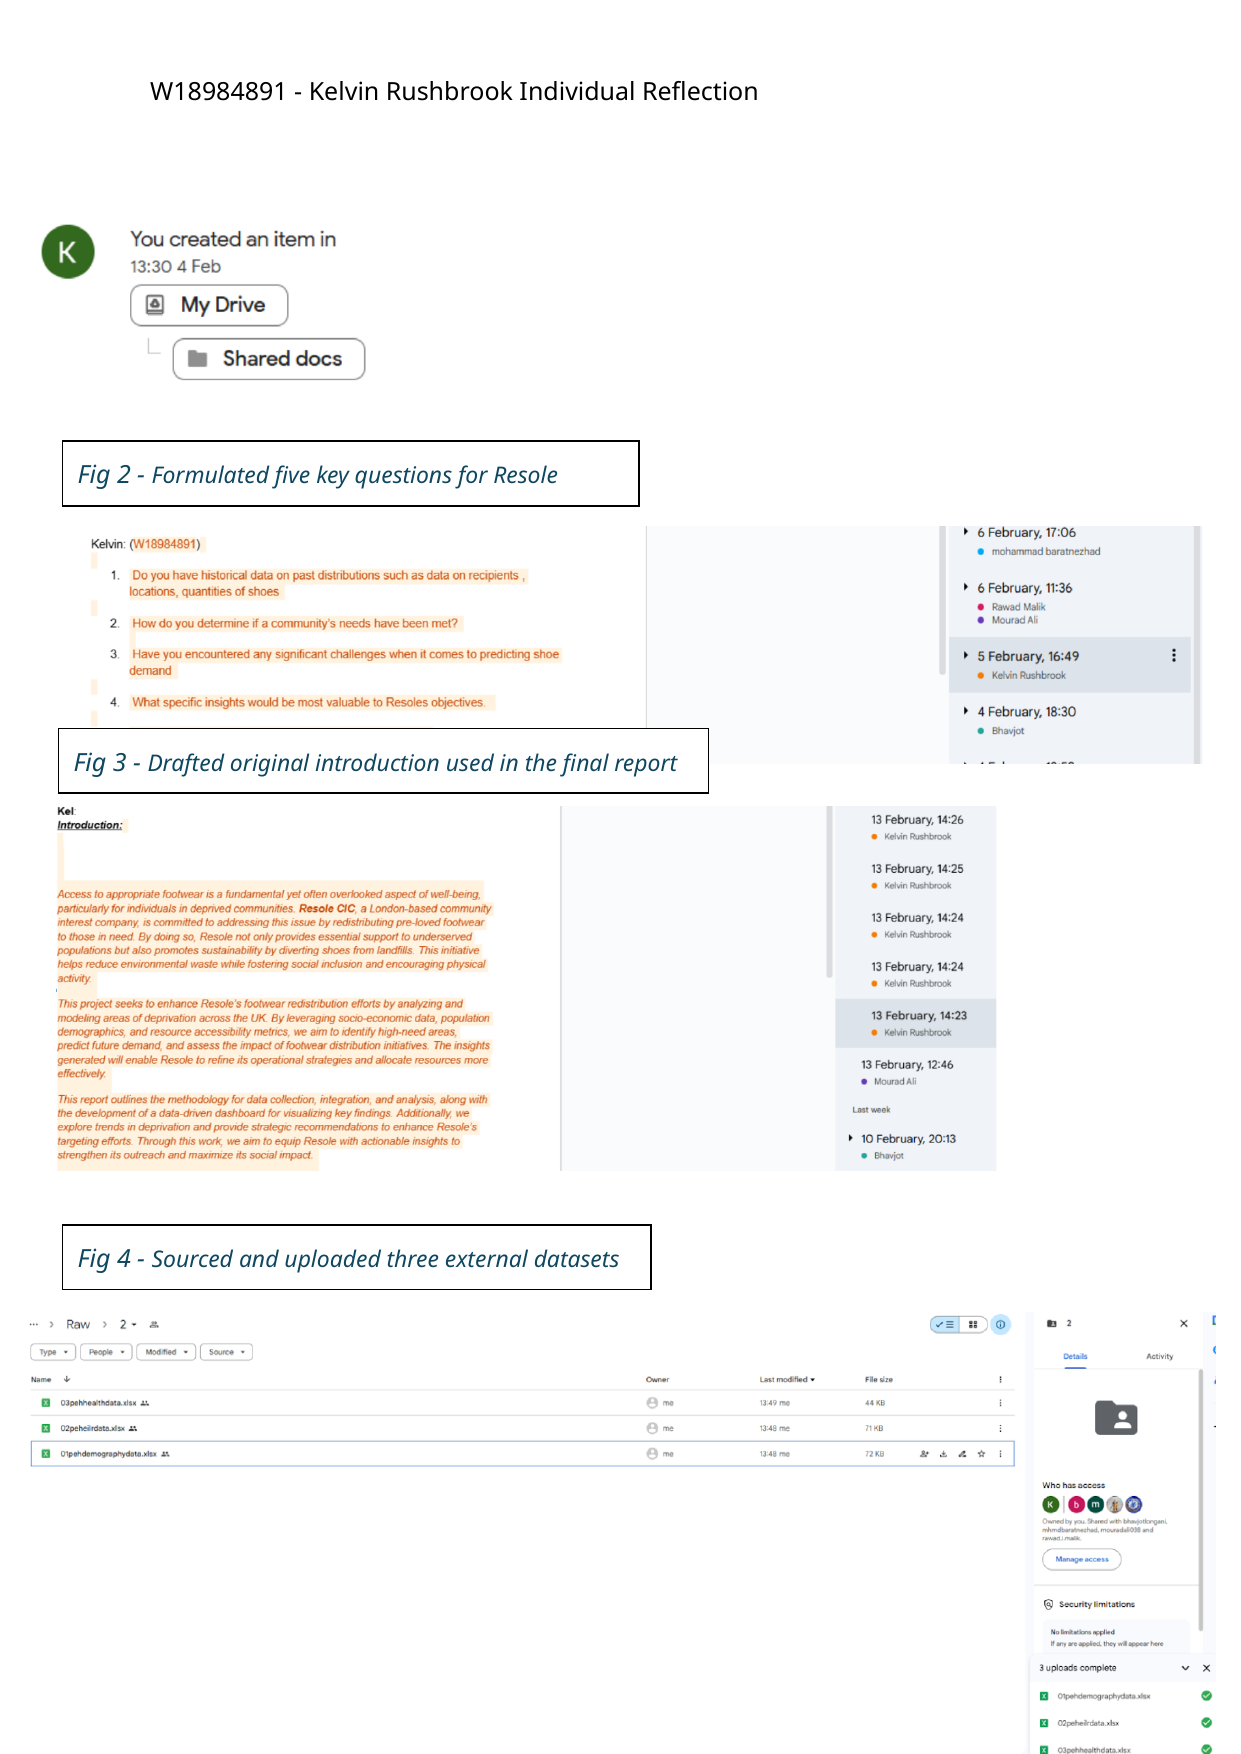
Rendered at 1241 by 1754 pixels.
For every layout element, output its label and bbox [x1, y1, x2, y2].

picture [40, 203, 430, 388]
picture [56, 806, 997, 1171]
picture [63, 526, 1203, 764]
picture [24, 1312, 1216, 1754]
